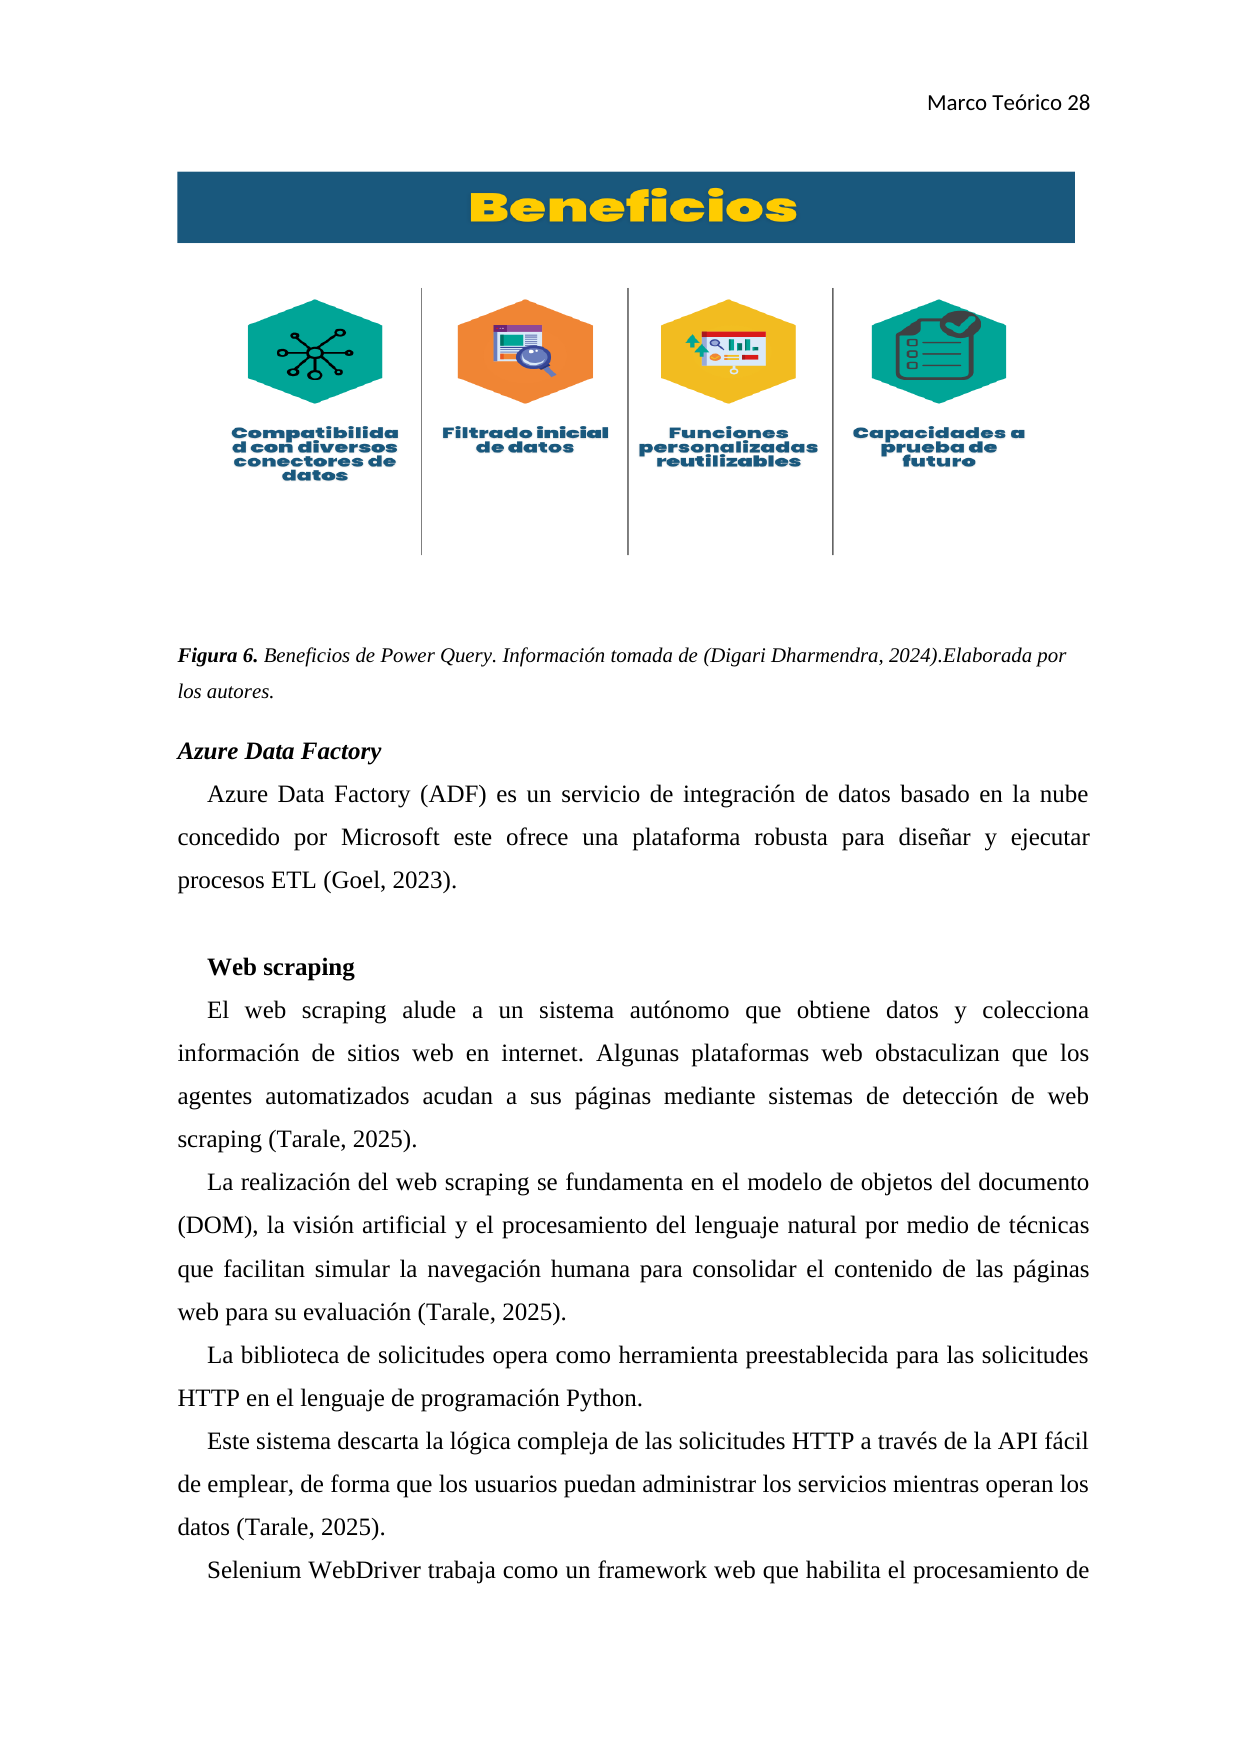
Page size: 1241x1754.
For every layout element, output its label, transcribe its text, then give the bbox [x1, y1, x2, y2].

text La biblioteca de solicitudes opera como herramienta preestablecida para las solicitudes HTTP en el lenguaje de programación Python. [177, 1340, 1090, 1412]
text El web scraping alude a un sistema autónomo que obtiene datos y colecciona información de sitios web en internet. Algunas plataformas web obstaculizan que los agentes automatizados acudan a sus páginas mediante sistemas de detección de web scraping . [177, 995, 1090, 1153]
text La realización del web scraping se fundamenta en el modelo de objetos del documento (DOM), la visión artificial y el procesamiento del lenguaje natural por medio de técnicas que facilitan simular la navegación humana para consolidar el contenido de las páginas web para su evaluación . [177, 1167, 1090, 1326]
text Azure Data Factory [177, 736, 1090, 765]
text Figura 6. Beneficios de Power Query. Información tomada de .Elaborada por los autores. [177, 643, 1090, 703]
text Web scraping [177, 952, 1090, 981]
text Este sistema descarta la lógica compleja de las solicitudes HTTP a través de la API fácil de emplear, de forma que los usuarios puedan administrar los servicios mientras operan los datos . [177, 1426, 1090, 1541]
text Azure Data Factory (ADF) es un servicio de integración de datos basado en la nube concedido por Microsoft este ofrece una plataforma robusta para diseñar y ejecutar procesos ETL . [177, 779, 1090, 894]
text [177, 1556, 1090, 1584]
picture [177, 150, 1075, 600]
